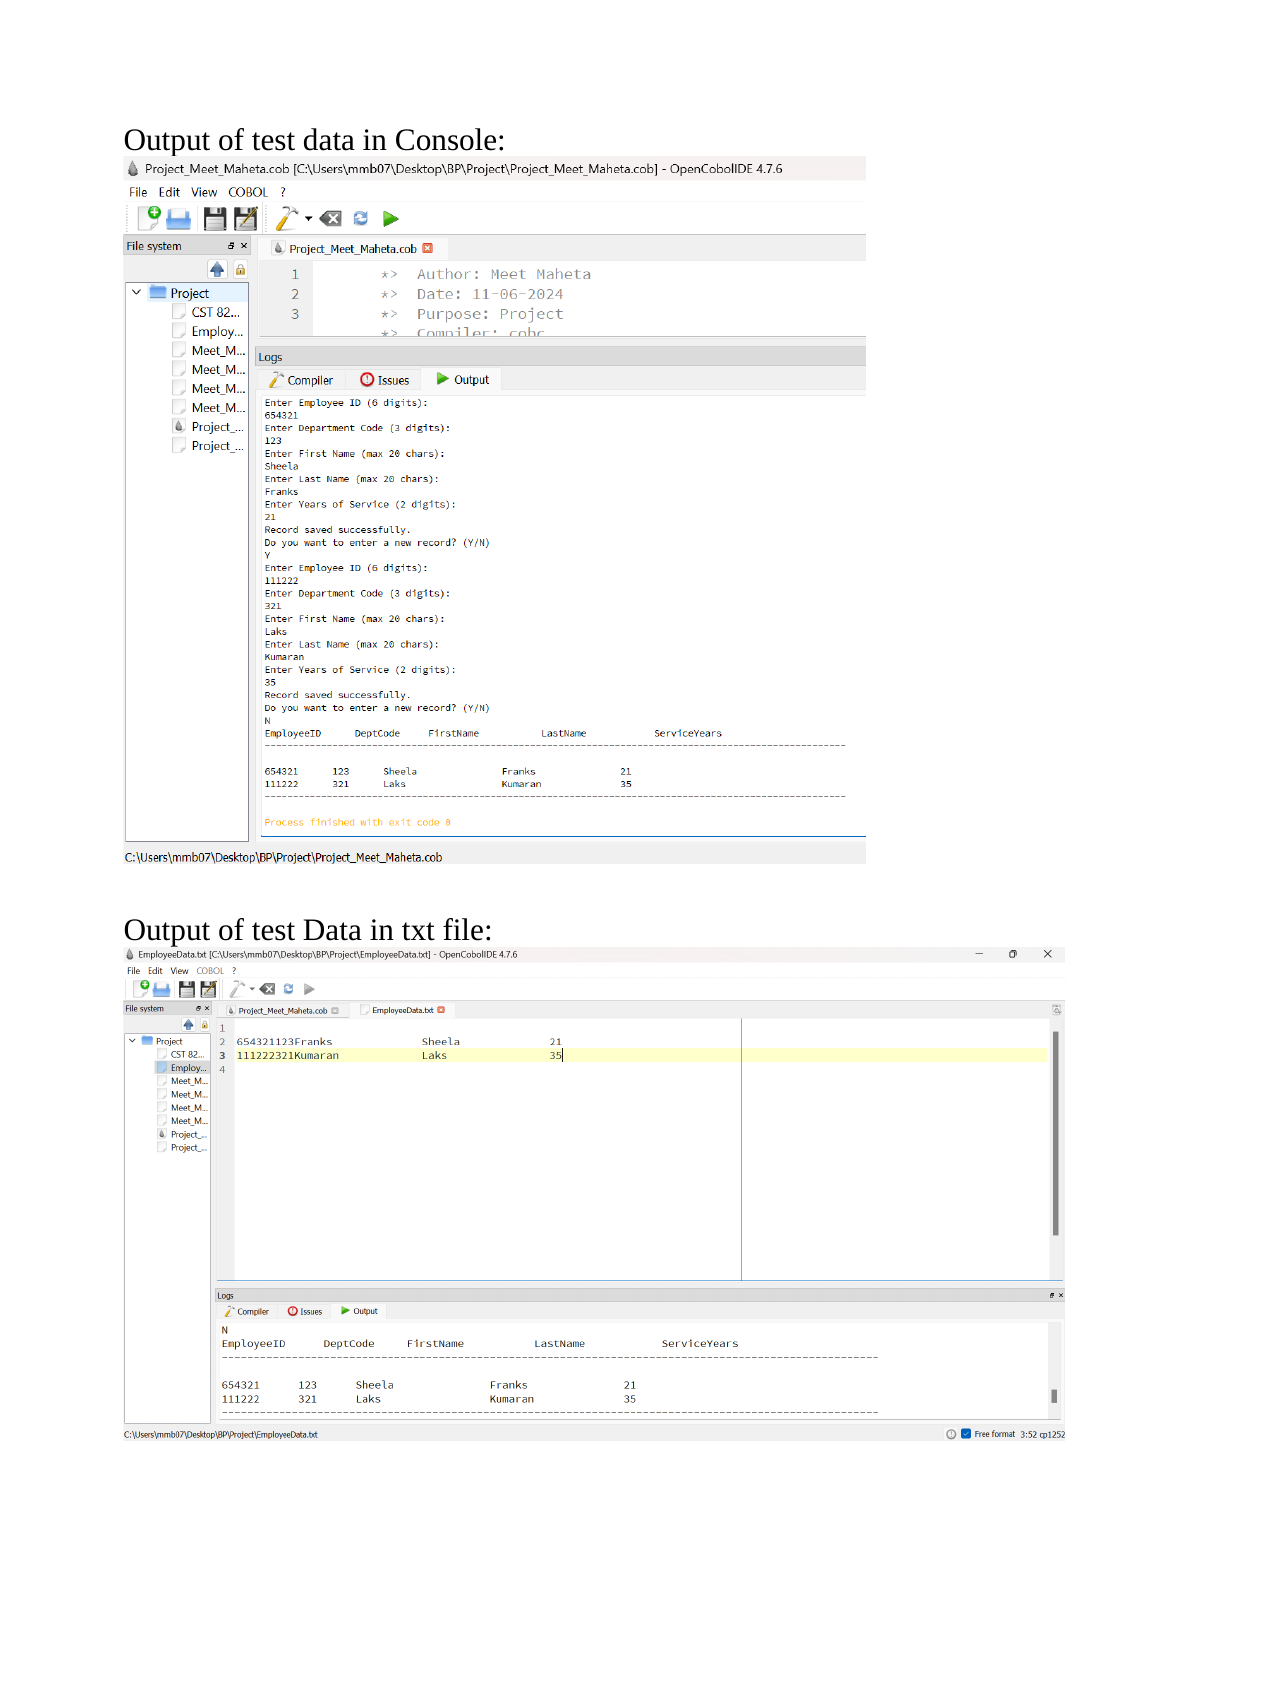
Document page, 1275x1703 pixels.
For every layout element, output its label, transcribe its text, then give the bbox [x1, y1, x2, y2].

picture [123, 156, 866, 864]
picture [123, 947, 1065, 1441]
text Output of test Data in txt file: [123, 911, 1182, 947]
text Output of test data in Console: [123, 121, 1182, 157]
